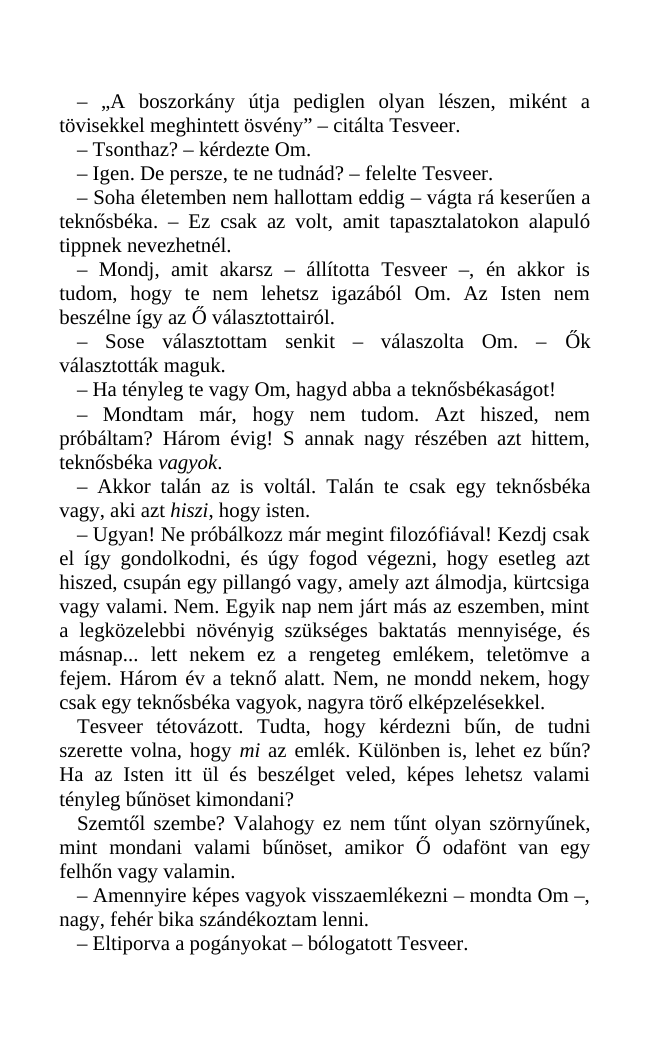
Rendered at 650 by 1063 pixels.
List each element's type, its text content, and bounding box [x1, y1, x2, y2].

text Szemtől szembe? Valahogy ez nem tűnt olyan szörnyűnek, mint mondani valami bűnöset, amikor Ő odafönt van egy felhőn vagy valamin. [59, 811, 591, 883]
text – Tsonthaz? – kérdezte Om. [59, 137, 591, 161]
text – Igen. De persze, te ne tudnád? – felelte Tesveer. [59, 161, 591, 185]
text – Ha tényleg te vagy Om, hagyd abba a teknősbékaságot! [59, 377, 591, 401]
text – Soha életemben nem hallottam eddig – vágta rá keserűen a teknősbéka. – Ez csak az volt, amit tapasztalatokon alapuló tippnek nevezhetnél. [59, 185, 591, 257]
text – Sose választottam senkit – válaszolta Om. – Ők választották maguk. [59, 329, 591, 377]
text – Akkor talán az is voltál. Talán te csak egy teknősbéka vagy, aki azt hiszi, hogy isten. [59, 474, 591, 522]
text Tesveer tétovázott. Tudta, hogy kérdezni bűn, de tudni szerette volna, hogy mi az emlék. Különben is, lehet ez bűn? Ha az Isten itt ül és beszélget veled, képes lehetsz valami tényleg bűnöset kimondani? [59, 714, 591, 811]
text – Mondj, amit akarsz – állította Tesveer –, én akkor is tudom, hogy te nem lehetsz igazából Om. Az Isten nem beszélne így az Ő választottairól. [59, 257, 591, 329]
text – Mondtam már, hogy nem tudom. Azt hiszed, nem próbáltam? Három évig! S annak nagy részében azt hittem, teknősbéka vagyok. [59, 401, 591, 474]
text – Ugyan! Ne próbálkozz már megint filozófiával! Kezdj csak el így gondolkodni, és úgy fogod végezni, hogy esetleg azt hiszed, csupán egy pillangó vagy, amely azt álmodja, kürtcsiga vagy valami. Nem. Egyik nap nem járt más az eszemben, mint a legközelebbi növényig szükséges baktatás mennyisége, és másnap... lett nekem ez a rengeteg emlékem, teletömve a fejem. Három év a teknő alatt. Nem, ne mondd nekem, hogy csak egy teknősbéka vagyok, nagyra törő elképzelésekkel. [59, 522, 591, 714]
text – Amennyire képes vagyok visszaemlékezni – mondta Om –, nagy, fehér bika szándékoztam lenni. [59, 883, 591, 931]
text – Eltiporva a pogányokat – bólogatott Tesveer. [59, 931, 591, 955]
text – „A boszorkány útja pediglen olyan lészen, miként a tövisekkel meghintett ösvény” – citálta Tesveer. [59, 89, 591, 137]
